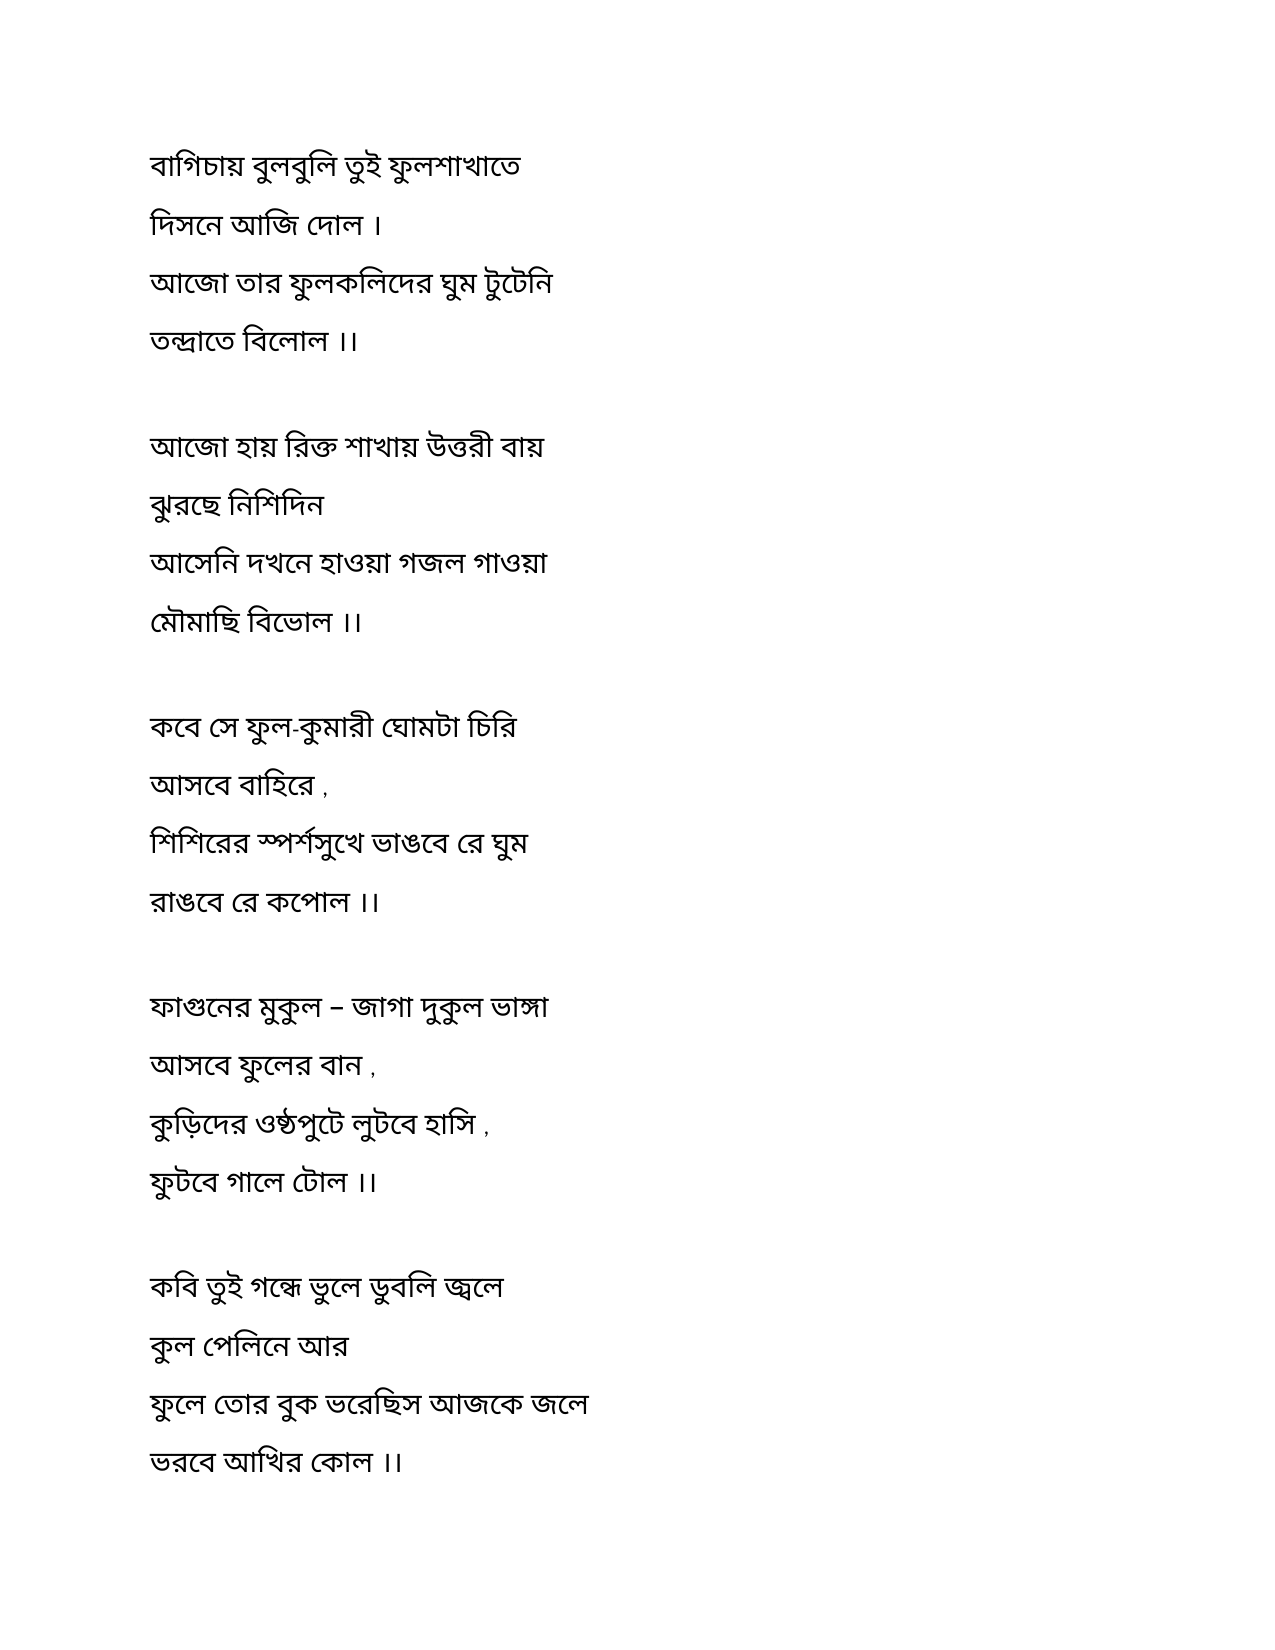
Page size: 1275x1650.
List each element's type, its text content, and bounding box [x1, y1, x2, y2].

text কুল পেলিনে আর [150, 1329, 1125, 1368]
text আজো হায় রিক্ত শাখায় উত্তরী বায় [150, 430, 1125, 469]
text আজো তার ফুলকলিদের ঘুম টুটেনি [150, 267, 1125, 305]
text ঝুরছে নিশিদিন [150, 488, 1125, 527]
text ফাগুনের মুকুল – জাগা দুকুল ভাঙ্গা [150, 991, 1125, 1029]
text ভরবে আখির কোল ।। [150, 1446, 1125, 1484]
text শিশিরের স্পর্শসুখে ভাঙবে রে ঘুম [150, 827, 1125, 866]
text ফুটবে গালে টোল ।। [150, 1166, 1125, 1204]
text কুড়িদের ওষ্ঠপুটে লুটবে হাসি , [150, 1107, 1125, 1146]
text আসবে ফুলের বান , [150, 1049, 1125, 1088]
text আসবে বাহিরে , [150, 769, 1125, 807]
text তন্দ্রাতে বিলোল ।। [150, 325, 1125, 364]
text মৌমাছি বিভোল ।। [150, 605, 1125, 644]
text রাঙবে রে কপোল ।। [150, 885, 1125, 924]
text বাগিচায় বুলবুলি তুই ফুলশাখাতে [150, 150, 1125, 189]
text দিসনে আজি দোল । [150, 208, 1125, 247]
text আসেনি দখনে হাওয়া গজল গাওয়া [150, 547, 1125, 586]
text কবি তুই গন্ধে ভুলে ডুবলি জ্বলে [150, 1271, 1125, 1309]
text ফুলে তোর বুক ভরেছিস আজকে জলে [150, 1387, 1125, 1426]
text কবে সে ফুল-কুমারী ঘোমটা চিরি [150, 710, 1125, 749]
